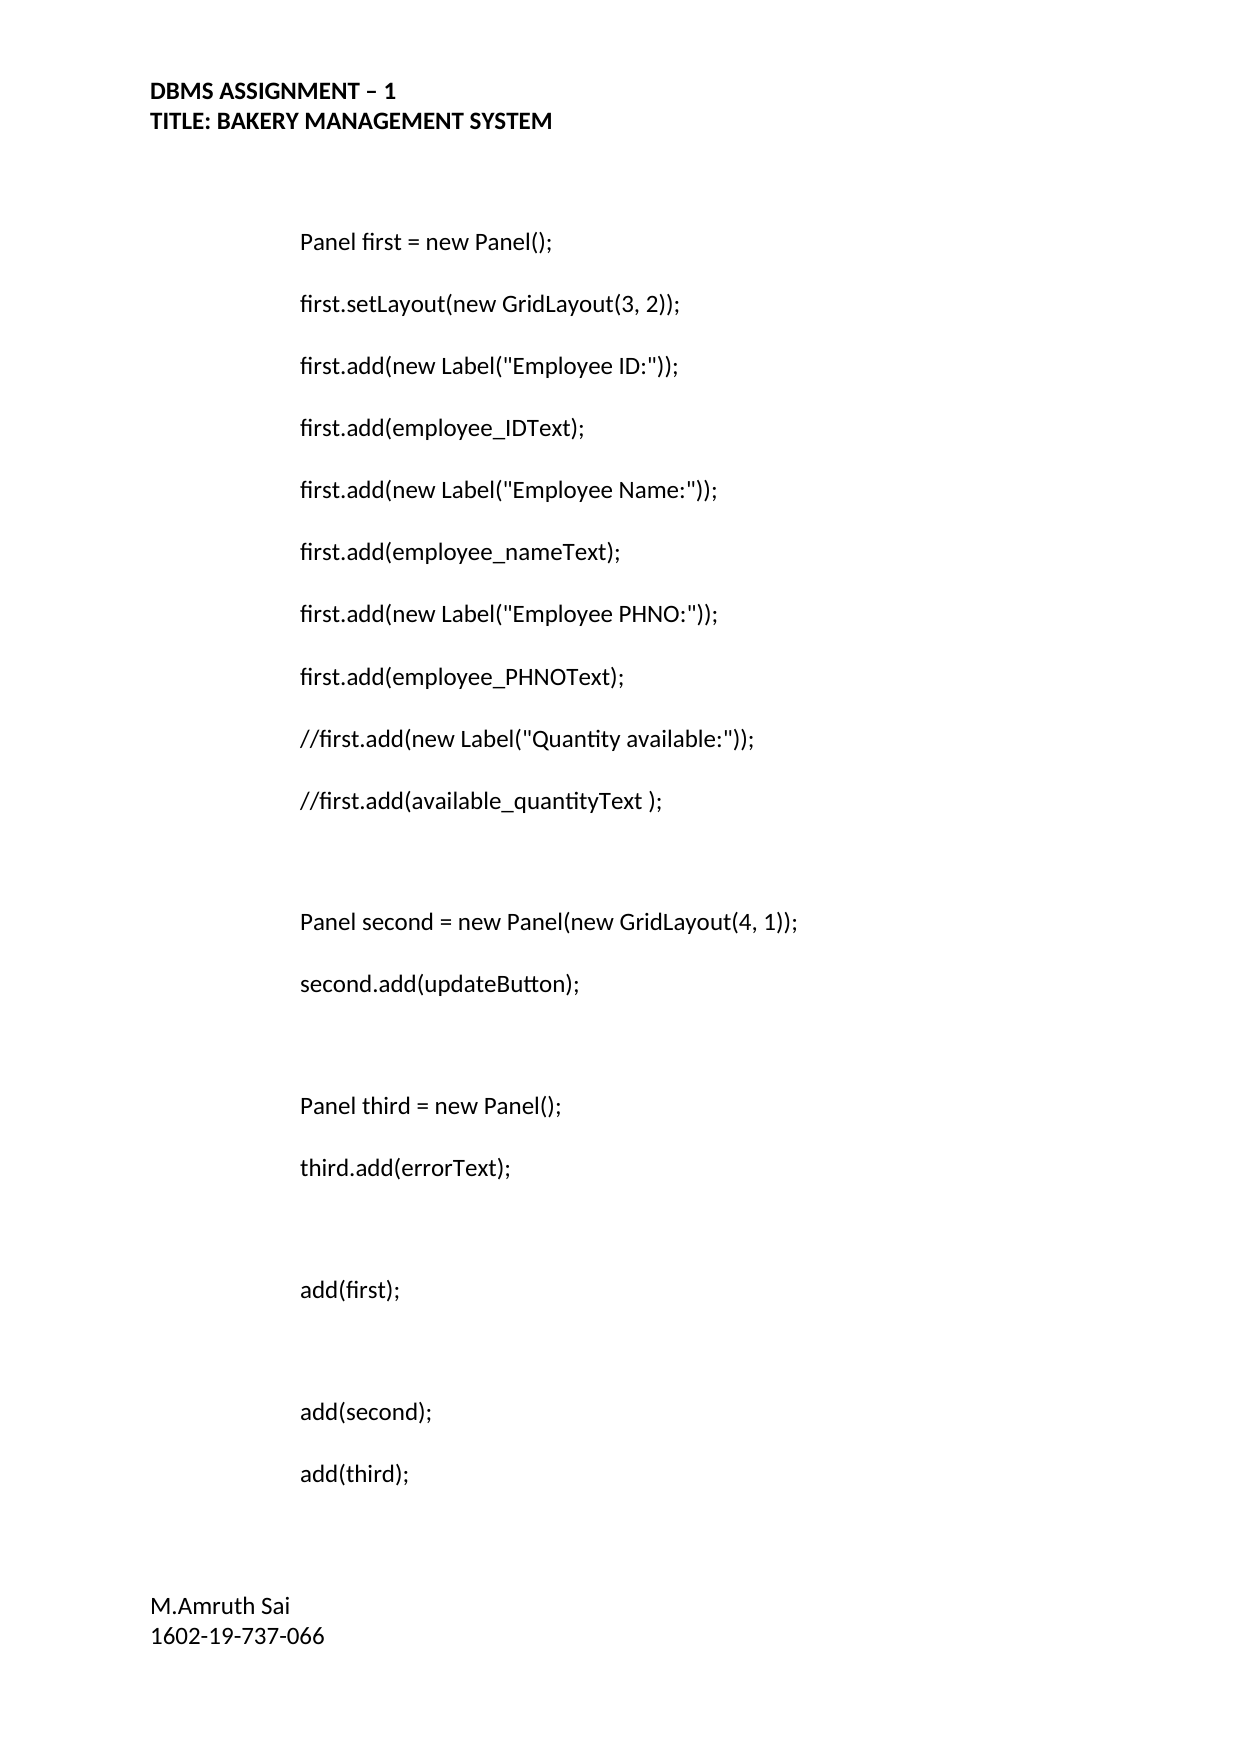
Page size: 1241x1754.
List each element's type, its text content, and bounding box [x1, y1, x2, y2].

text Panel first = new Panel(); [150, 226, 1090, 257]
text Panel second = new Panel(new GridLayout(4, 1)); [150, 907, 1090, 937]
text Panel third = new Panel(); [150, 1090, 1090, 1121]
text //first.add(new Label("Quantity available:")); [150, 723, 1090, 753]
text add(third); [150, 1458, 1090, 1488]
text first.add(employee_nameText); [150, 537, 1090, 567]
text //first.add(available_quantityText ); [150, 785, 1090, 815]
text first.add(new Label("Employee ID:")); [150, 350, 1090, 381]
text third.add(errorText); [150, 1152, 1090, 1183]
text first.add(employee_PHNOText); [150, 661, 1090, 691]
text add(second); [150, 1396, 1090, 1426]
text first.setLayout(new GridLayout(3, 2)); [150, 288, 1090, 319]
text first.add(new Label("Employee PHNO:")); [150, 599, 1090, 629]
text add(first); [150, 1274, 1090, 1304]
text second.add(updateButton); [150, 969, 1090, 999]
text first.add(new Label("Employee Name:")); [150, 474, 1090, 505]
text first.add(employee_IDText); [150, 412, 1090, 443]
